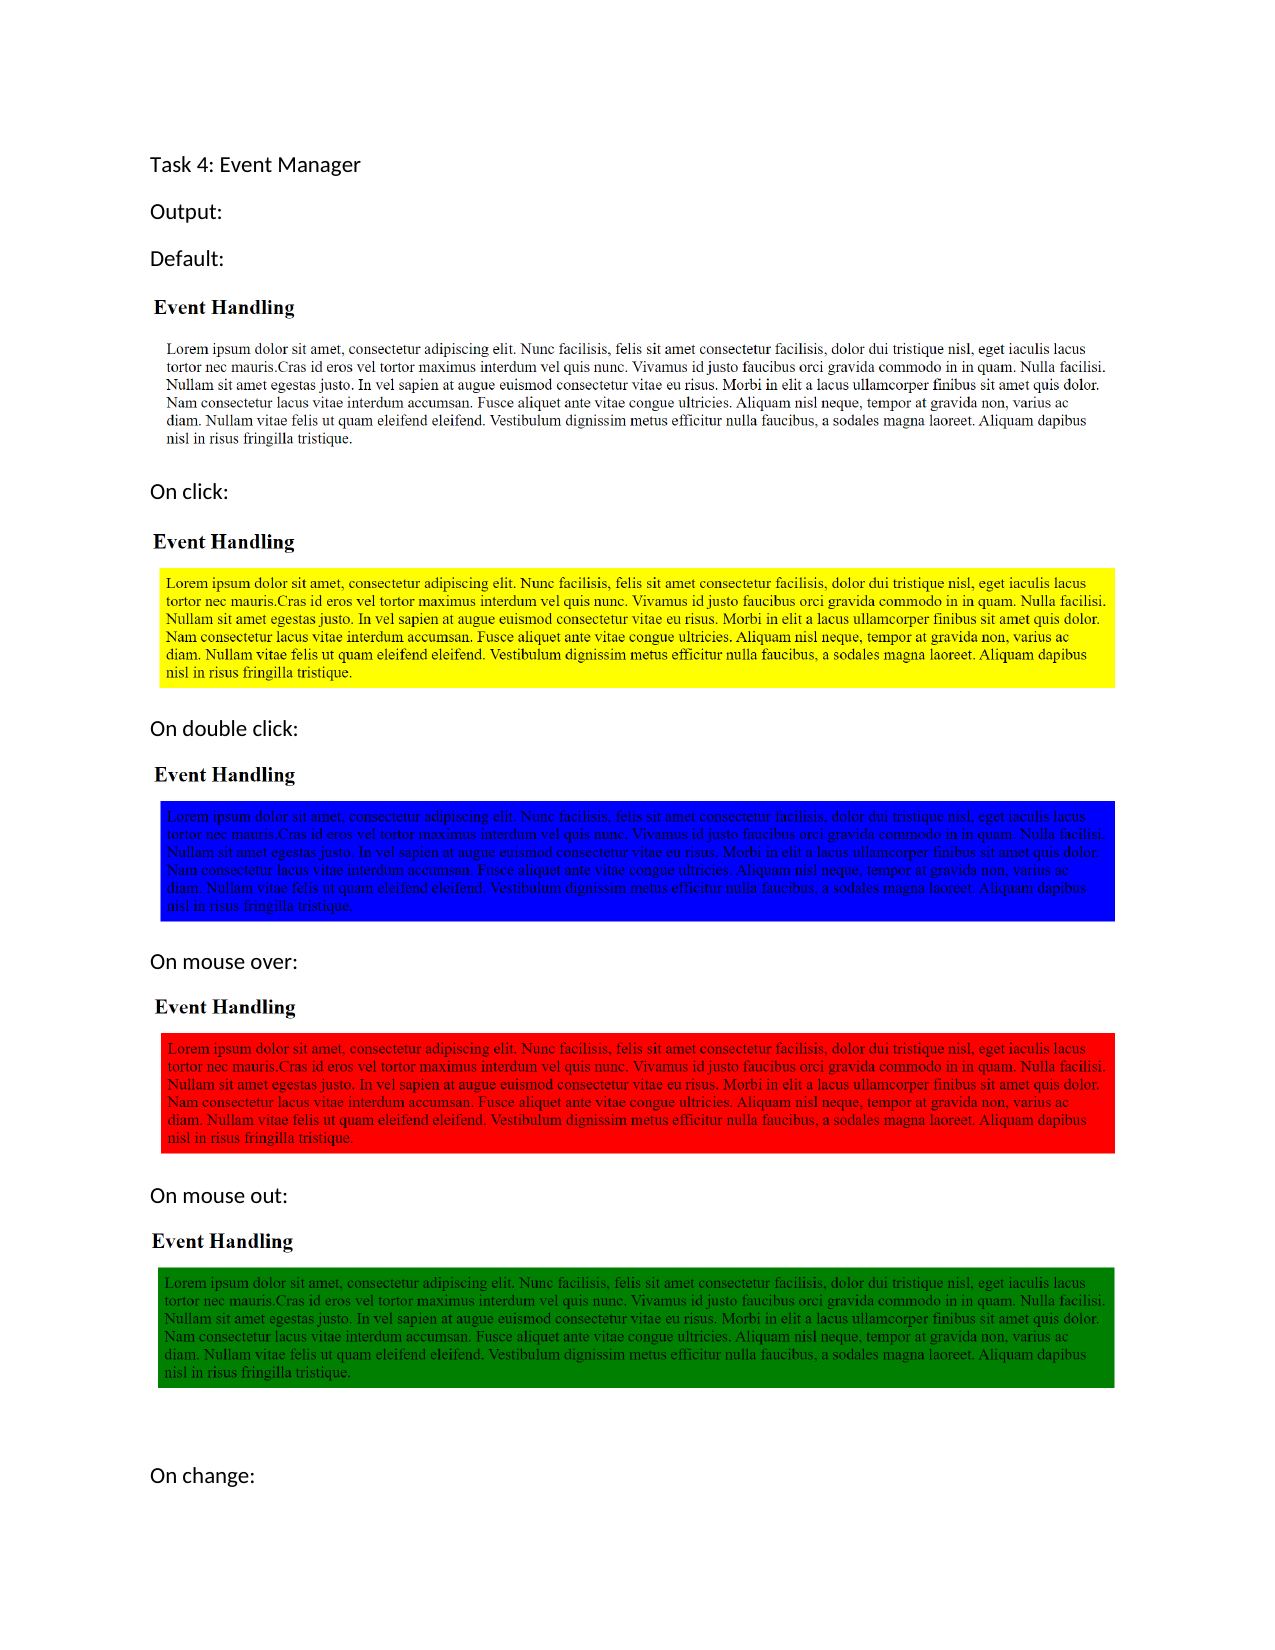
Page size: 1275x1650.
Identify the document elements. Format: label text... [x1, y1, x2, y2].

picture [150, 524, 1125, 695]
picture [150, 760, 1125, 929]
text On change: [150, 1462, 1125, 1490]
text Task 4: Event Manager [150, 150, 1125, 178]
picture [150, 993, 1125, 1162]
text On double click: [150, 714, 1125, 742]
text On mouse out: [150, 1181, 1125, 1209]
text On click: [150, 477, 1125, 505]
picture [150, 290, 1125, 459]
text Output: [150, 197, 1125, 225]
picture [150, 1227, 1125, 1396]
text On mouse over: [150, 947, 1125, 975]
text Default: [150, 244, 1125, 272]
